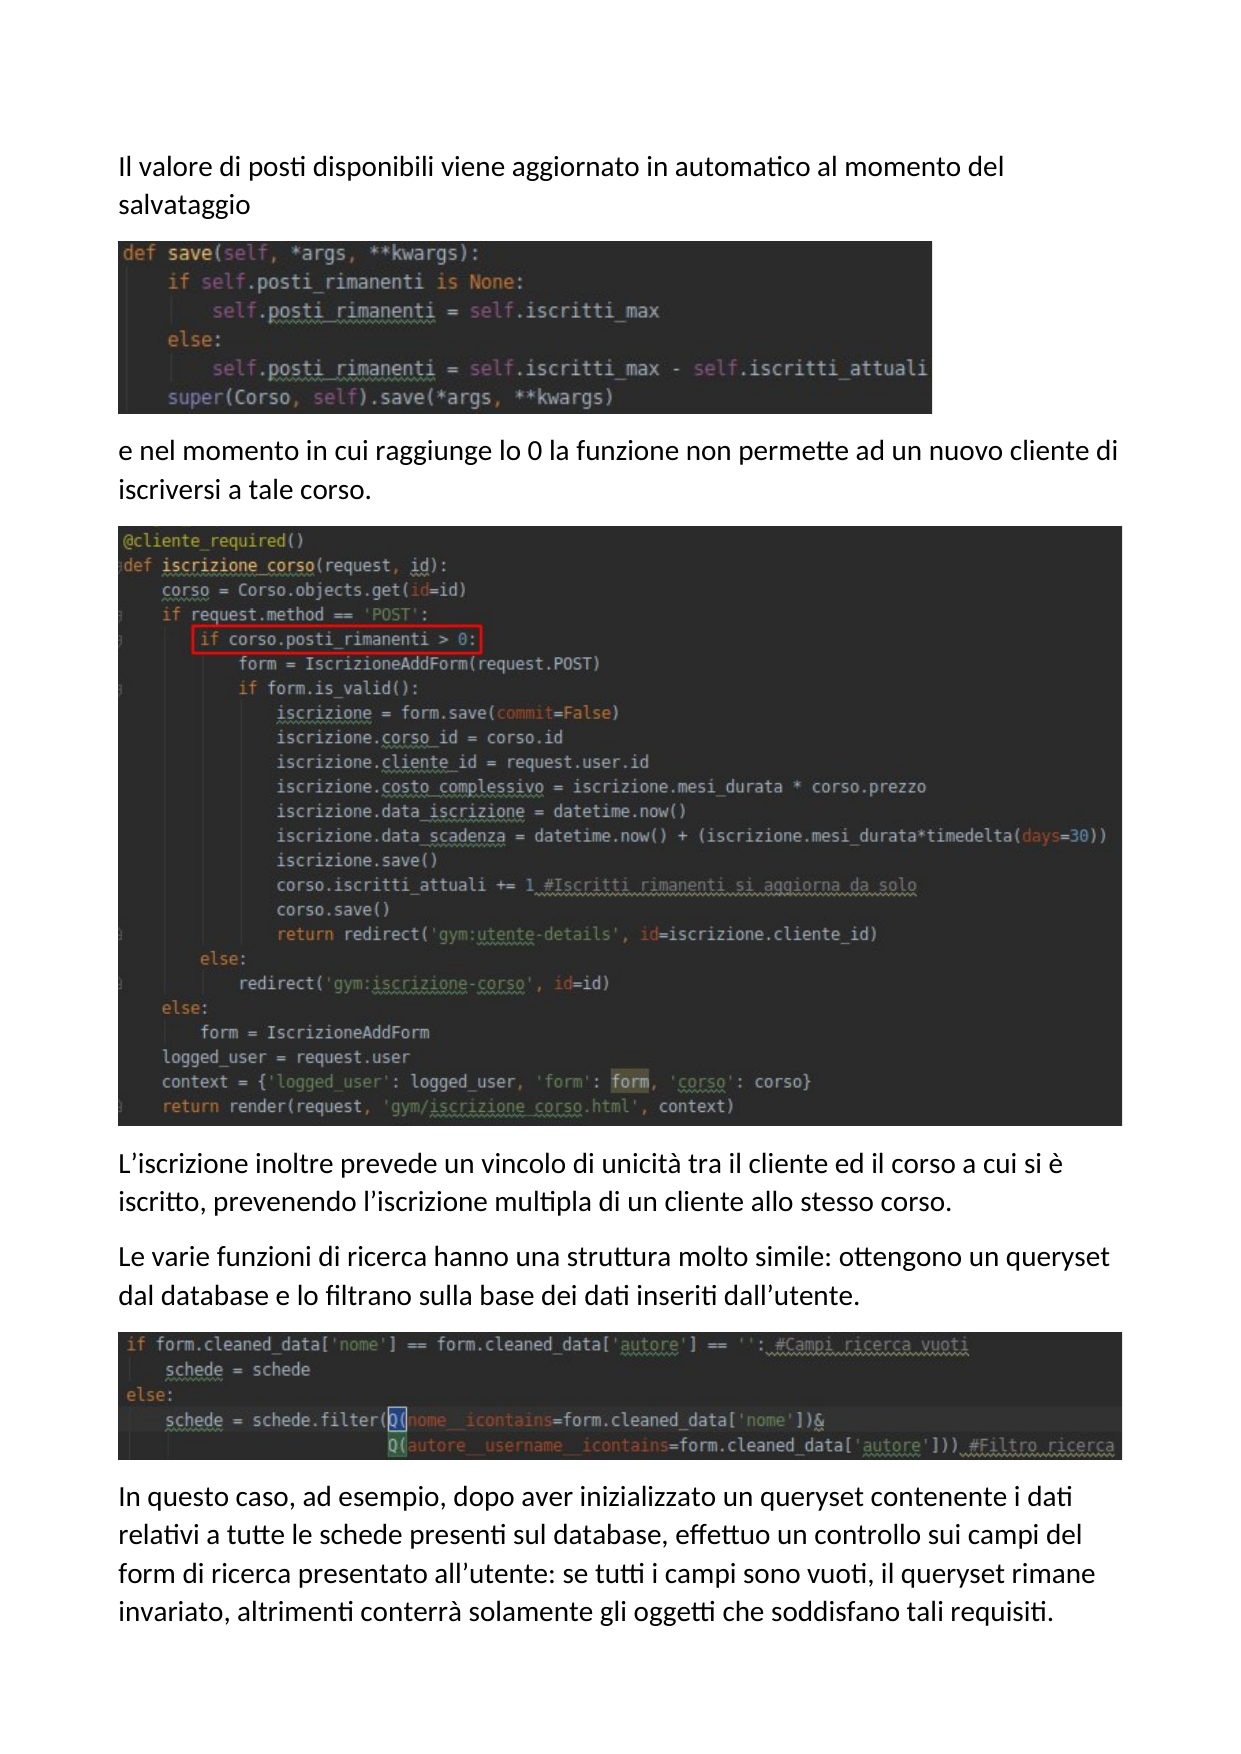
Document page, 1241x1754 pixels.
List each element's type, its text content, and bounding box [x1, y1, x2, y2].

text In questo caso, ad esempio, dopo aver inizializzato un queryset contenente i dati relativi a tutte le schede presenti sul database, effettuo un controllo sui campi del form di ricerca presentato all’utente: se tutti i campi sono vuoti, il queryset rimane invariato, altrimenti conterrà solamente gli oggetti che soddisfano tali requisiti. [118, 1478, 1122, 1629]
picture [118, 1332, 1123, 1460]
text Le varie funzioni di ricerca hanno una struttura molto simile: ottengono un queryset dal database e lo filtrano sulla base dei dati inseriti dall’utente. [118, 1238, 1122, 1312]
text e nel momento in cui raggiunge lo 0 la funzione non permette ad un nuovo cliente di iscriversi a tale corso. [118, 432, 1122, 506]
picture [118, 241, 933, 414]
picture [118, 526, 1123, 1126]
text L’iscrizione inoltre prevede un vincolo di unicità tra il cliente ed il corso a cui si è iscritto, prevenendo l’iscrizione multipla di un cliente allo stesso corso. [118, 1145, 1122, 1219]
text Il valore di posti disponibili viene aggiornato in automatico al momento del salvataggio [118, 148, 1122, 222]
